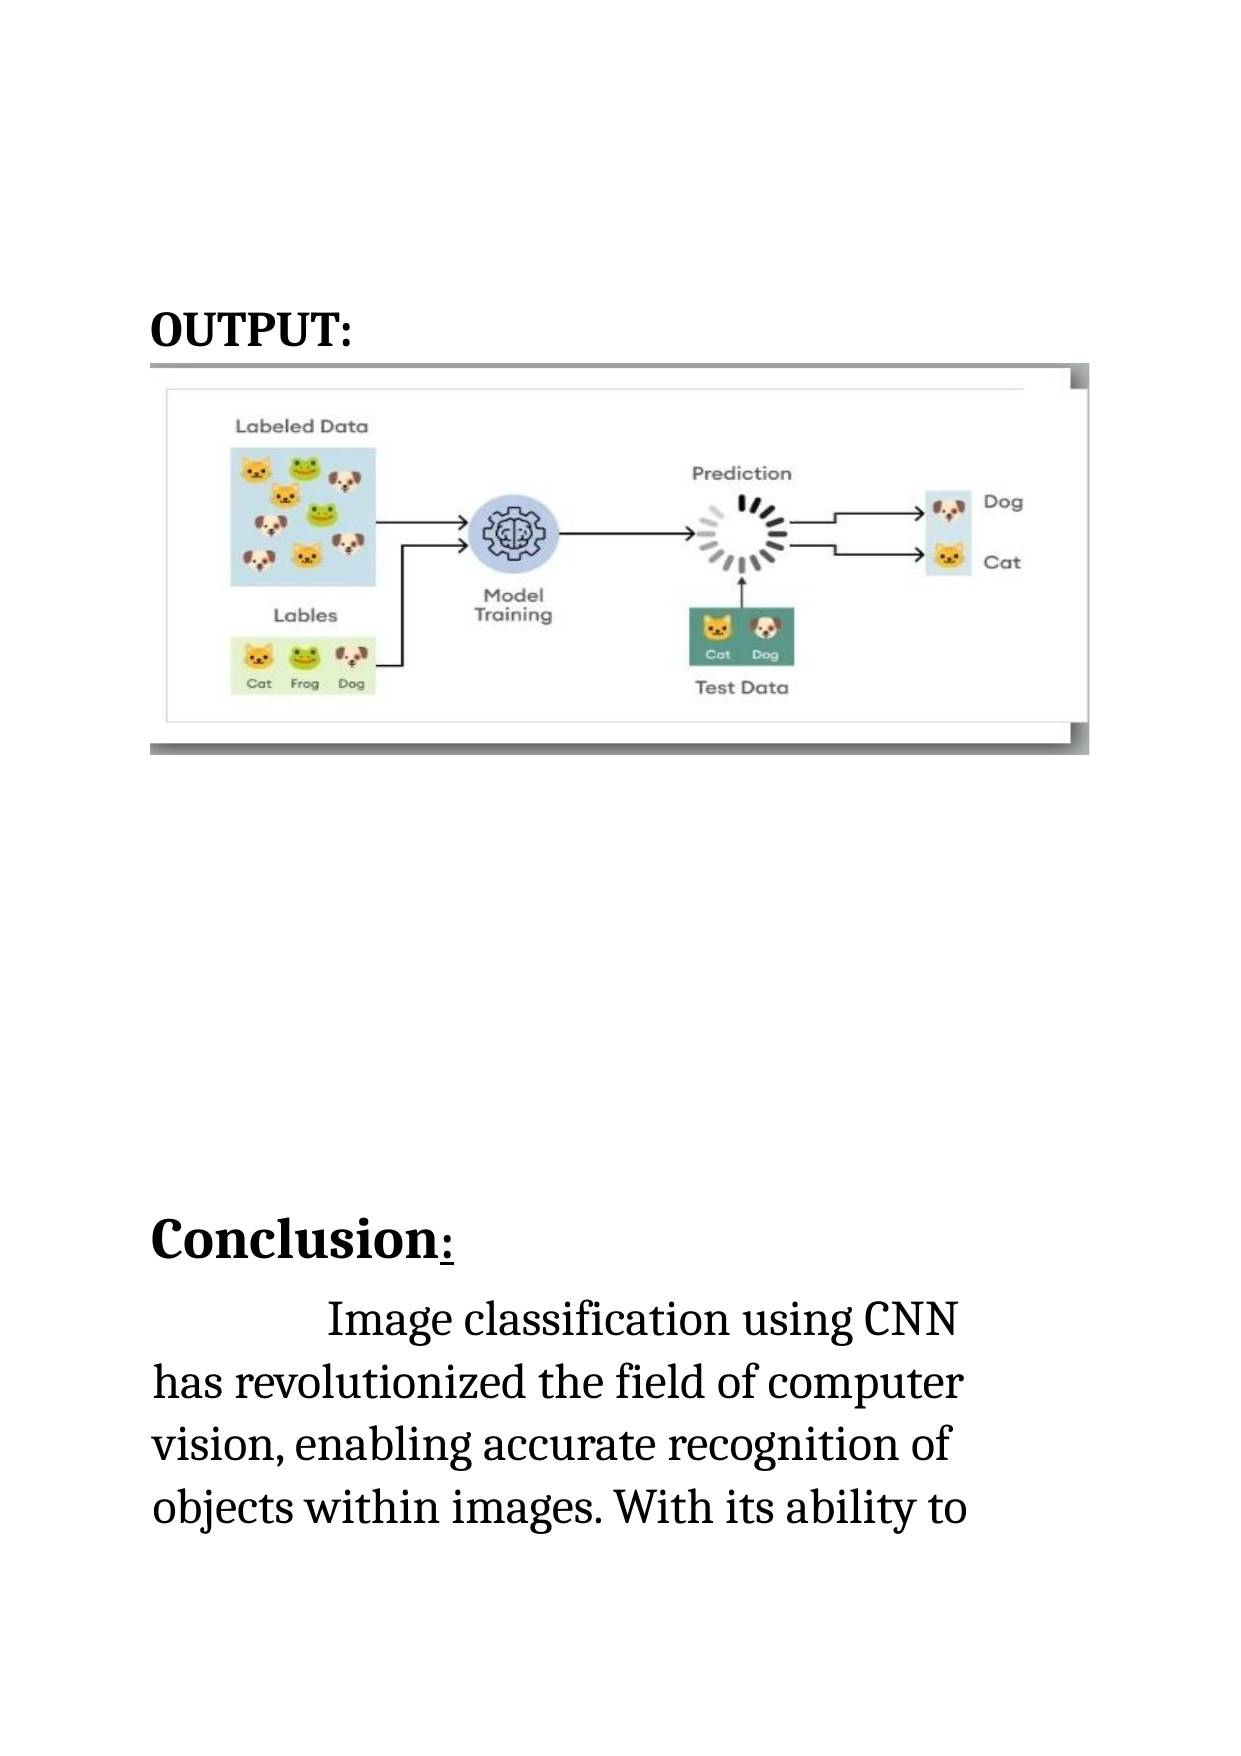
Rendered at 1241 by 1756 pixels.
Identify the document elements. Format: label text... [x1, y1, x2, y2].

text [151, 1290, 982, 1536]
text OUTPUT: [150, 302, 1089, 359]
text Conclusion: [152, 1206, 1089, 1273]
picture [150, 363, 1090, 755]
